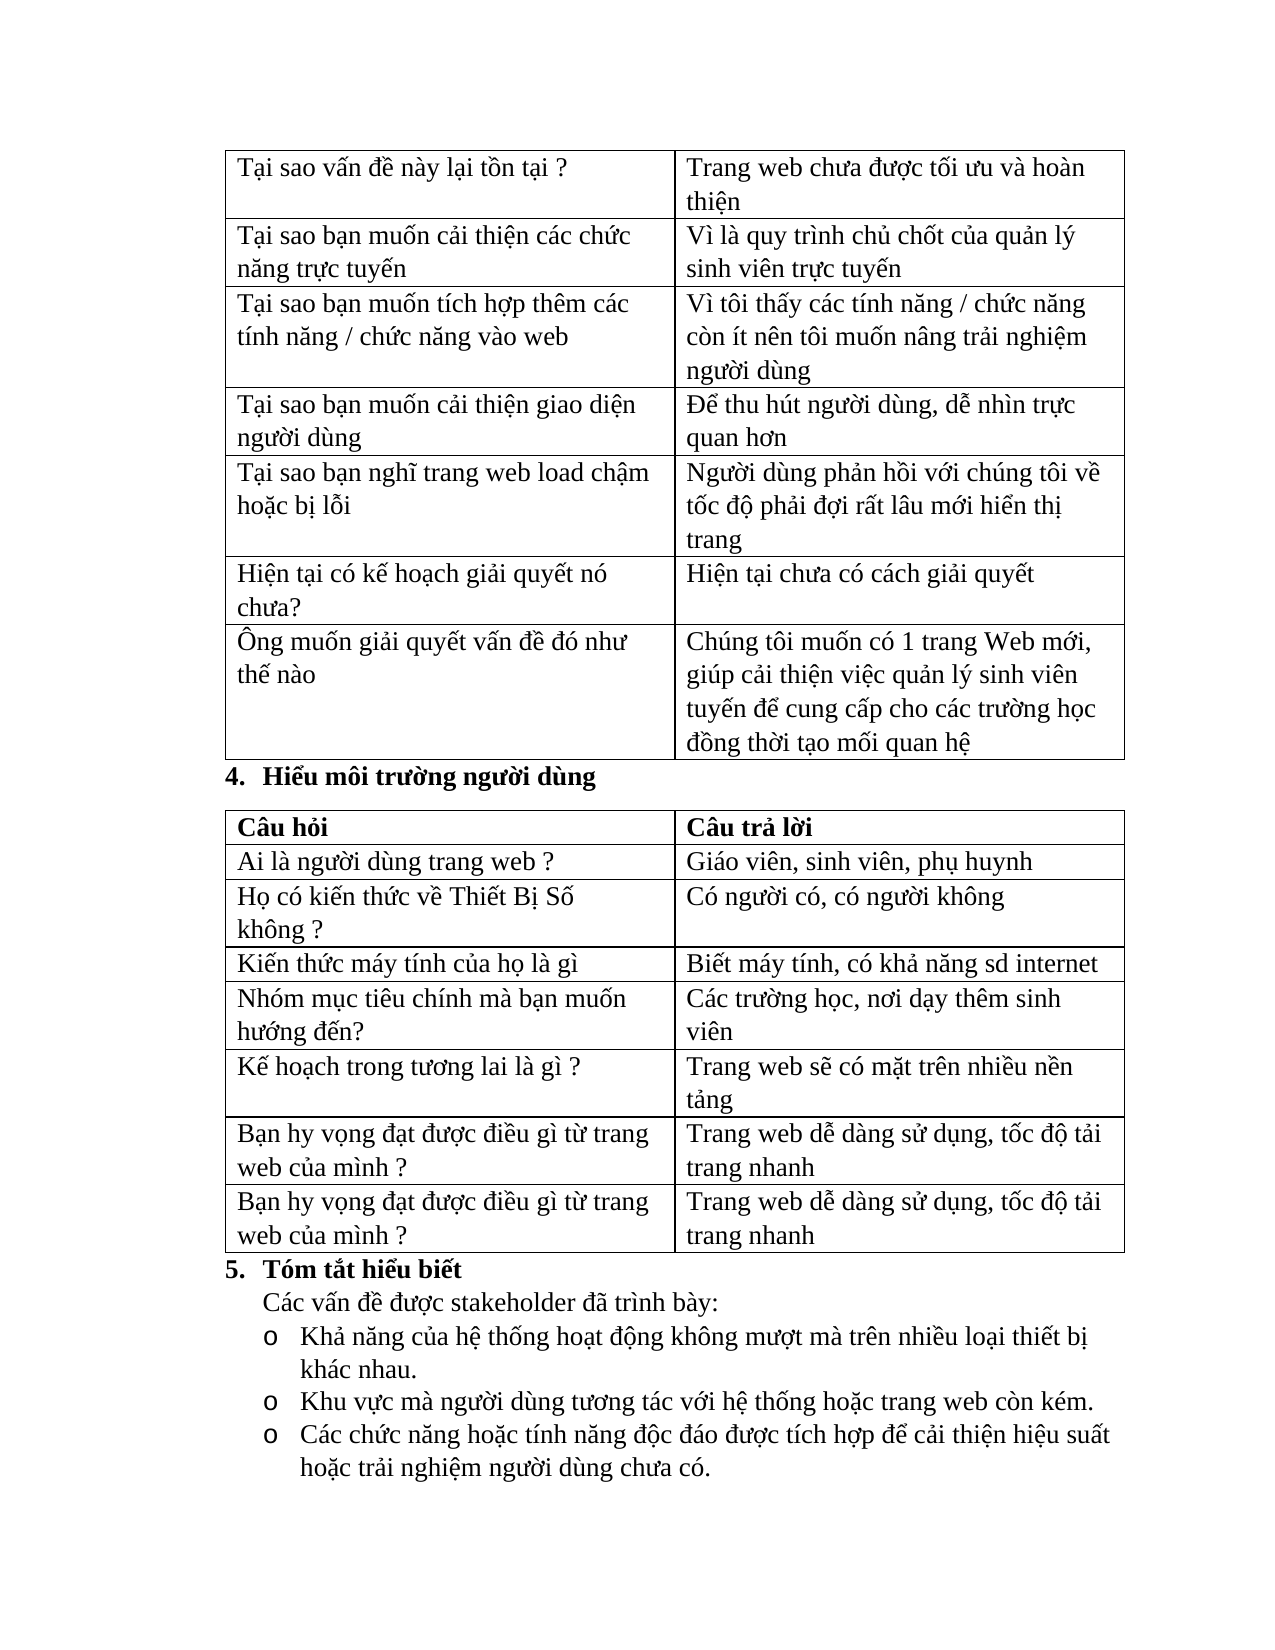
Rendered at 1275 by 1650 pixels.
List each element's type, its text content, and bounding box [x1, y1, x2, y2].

list Hiểu môi trường người dùng [225, 760, 1125, 791]
list Tóm tắt hiểu biết [225, 1253, 1125, 1284]
table_cell Bạn hy vọng đạt được điều gì từ trang web của mình ? [226, 1118, 674, 1184]
table_cell Trang web chưa được tối ưu và hoàn thiện [676, 151, 1124, 218]
table_cell Các trường học, nơi dạy thêm sinh viên [676, 982, 1124, 1048]
table_header Câu trả lời [676, 811, 1124, 844]
table_cell Người dùng phản hồi với chúng tôi về tốc độ phải đợi rất lâu mới hiển thị trang [676, 456, 1124, 556]
list Các vấn đề được stakeholder đã trình bày: [262, 1287, 1125, 1318]
table_cell Nhóm mục tiêu chính mà bạn muốn hướng đến? [226, 982, 674, 1048]
table_cell Tại sao bạn muốn cải thiện các chức năng trực tuyến [226, 219, 674, 286]
table_cell Tại sao vấn đề này lại tồn tại ? [226, 151, 674, 218]
table_header Câu hỏi [226, 811, 674, 844]
table_cell Có người có, có người không [676, 880, 1124, 946]
table_cell Bạn hy vọng đạt được điều gì từ trang web của mình ? [226, 1185, 674, 1252]
table_cell Tại sao bạn nghĩ trang web load chậm hoặc bị lỗi [226, 456, 674, 556]
list Khu vực mà người dùng tương tác với hệ thống hoặc trang web còn kém. [262, 1385, 1125, 1418]
table_cell Tại sao bạn muốn tích hợp thêm các tính năng / chức năng vào web [226, 287, 674, 387]
list Khả năng của hệ thống hoạt động không mượt mà trên nhiều loại thiết bị khác nhau. [262, 1320, 1125, 1385]
table_cell Tại sao bạn muốn cải thiện giao diện người dùng [226, 388, 674, 455]
table_cell Giáo viên, sinh viên, phụ huynh [676, 845, 1124, 879]
table_cell Biết máy tính, có khả năng sd internet [676, 948, 1124, 981]
list Các chức năng hoặc tính năng độc đáo được tích hợp để cải thiện hiệu suất hoặc trải nghiệm người dùng chưa có. [262, 1418, 1125, 1483]
table_cell Họ có kiến thức về Thiết Bị Số không ? [226, 880, 674, 946]
table_cell Ông muốn giải quyết vấn đề đó như thế nào [226, 625, 674, 759]
table_cell Vì là quy trình chủ chốt của quản lý sinh viên trực tuyến [676, 219, 1124, 286]
table_cell Trang web dễ dàng sử dụng, tốc độ tải trang nhanh [676, 1118, 1124, 1184]
table_cell Ai là người dùng trang web ? [226, 845, 674, 879]
table_cell Kế hoạch trong tương lai là gì ? [226, 1050, 674, 1116]
table_cell Hiện tại có kế hoạch giải quyết nó chưa? [226, 557, 674, 624]
table_cell Hiện tại chưa có cách giải quyết [676, 557, 1124, 624]
table_cell Trang web dễ dàng sử dụng, tốc độ tải trang nhanh [676, 1185, 1124, 1252]
table_cell Chúng tôi muốn có 1 trang Web mới, giúp cải thiện việc quản lý sinh viên tuyến để cung cấp cho các trường học đồng thời tạo mối quan hệ [676, 625, 1124, 759]
table_cell Kiến thức máy tính của họ là gì [226, 948, 674, 981]
table_cell Để thu hút người dùng, dễ nhìn trực quan hơn [676, 388, 1124, 455]
table_cell Vì tôi thấy các tính năng / chức năng còn ít nên tôi muốn nâng trải nghiệm người dùng [676, 287, 1124, 387]
table_cell Trang web sẽ có mặt trên nhiều nền tảng [676, 1050, 1124, 1116]
